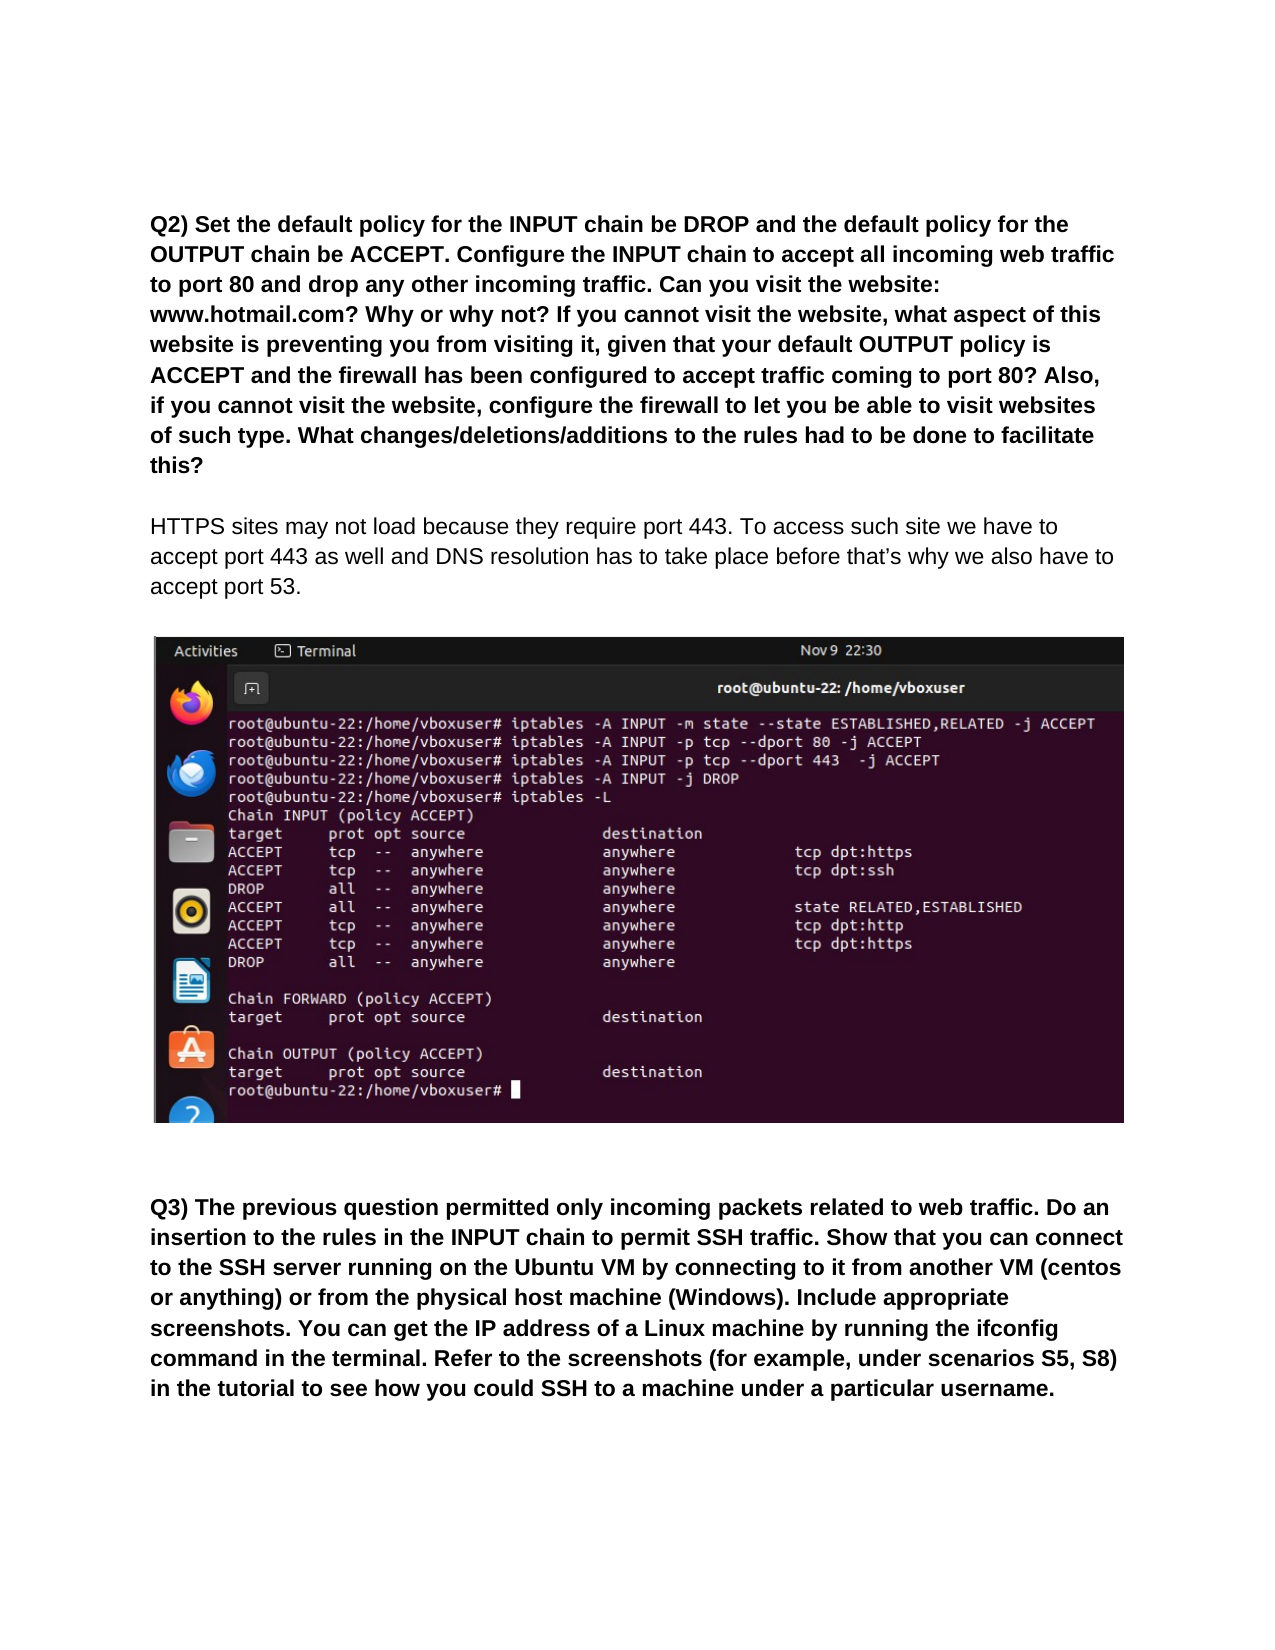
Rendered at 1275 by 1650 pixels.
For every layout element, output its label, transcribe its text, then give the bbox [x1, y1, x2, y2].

text HTTPS sites may not load because they require port 443. To access such site we have to accept port 443 as well and DNS resolution has to take place before that’s why we also have to accept port 53. [150, 513, 1120, 599]
text Q2) Set the default policy for the INPUT chain be DROP and the default policy for the OUTPUT chain be ACCEPT. Configure the INPUT chain to accept all incoming web traffic to port 80 and drop any other incoming traffic. Can you visit the website: www.hotmail.com? Why or why not? If you cannot visit the website, what aspect of this website is preventing you from visiting it, given that your default OUTPUT policy is ACCEPT and the firewall has been configured to accept traffic coming to port 80? Also, if you cannot visit the website, configure the firewall to let you be able to visit websites of such type. What changes/deletions/additions to the rules had to be done to facilitate this? [150, 211, 1120, 479]
picture [153, 636, 1124, 1123]
text Q3) The previous question permitted only incoming packets related to web traffic. Do an insertion to the rules in the INPUT chain to permit SSH traffic. Show that you can connect to the SSH server running on the Ubuntu VM by connecting to it from another VM (centos or anything) or from the physical host machine (Windows). Include appropriate screenshots. You can get the IP address of a Linux machine by running the ifconfig command in the terminal. Refer to the screenshots (for example, under scenarios S5, S8) in the tutorial to see how you could SSH to a machine under a particular username. [150, 1194, 1135, 1401]
